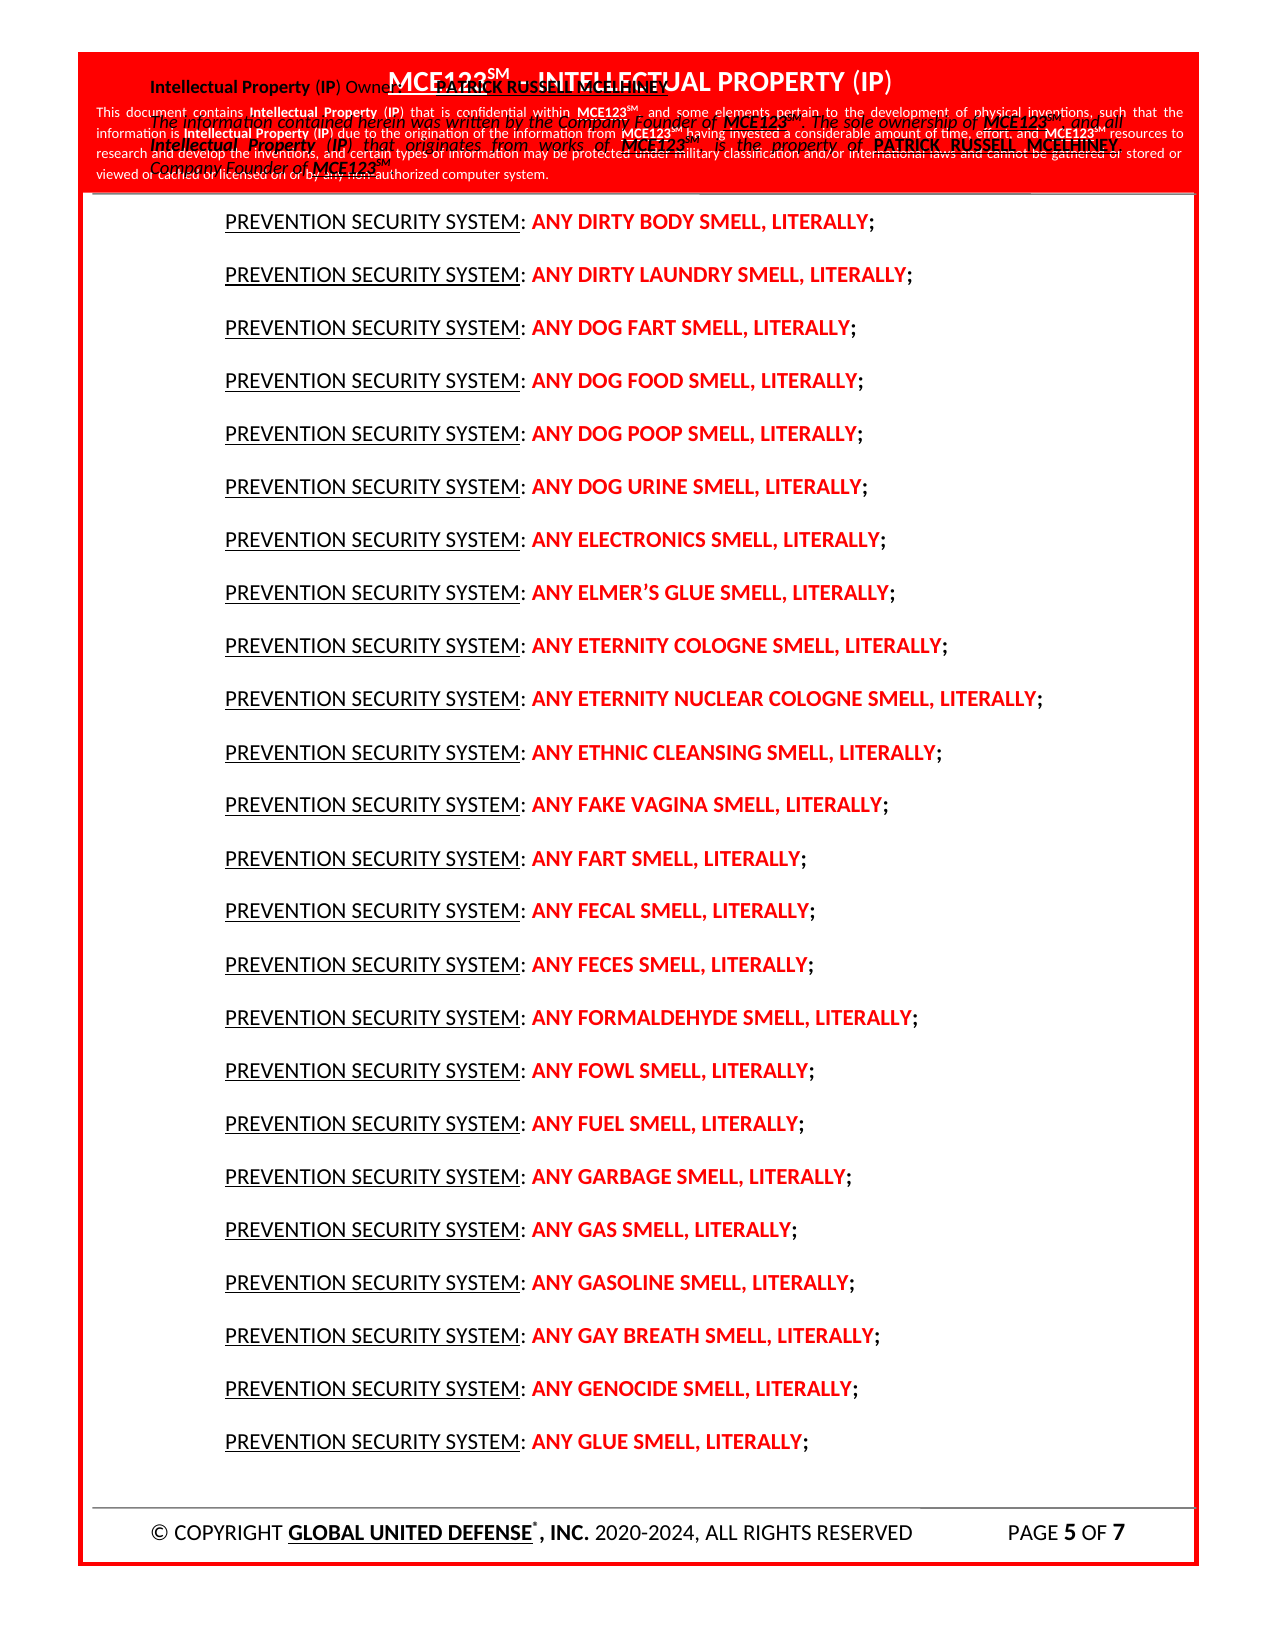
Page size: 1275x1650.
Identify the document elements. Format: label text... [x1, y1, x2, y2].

text PREVENTION SECURITY SYSTEM: ANY DOG URINE SMELL, LITERALLY; [225, 472, 1125, 501]
text PREVENTION SECURITY SYSTEM: ANY ETERNITY NUCLEAR COLOGNE SMELL, LITERALLY; [225, 684, 1125, 713]
text PREVENTION SECURITY SYSTEM: ANY GAY BREATH SMELL, LITERALLY; [225, 1321, 1125, 1349]
text PREVENTION SECURITY SYSTEM: ANY ETERNITY COLOGNE SMELL, LITERALLY; [225, 632, 1125, 659]
text PREVENTION SECURITY SYSTEM: ANY FAKE VAGINA SMELL, LITERALLY; [225, 791, 1125, 819]
text PREVENTION SECURITY SYSTEM: ANY DOG FOOD SMELL, LITERALLY; [225, 366, 1125, 394]
text PREVENTION SECURITY SYSTEM: ANY FOWL SMELL, LITERALLY; [225, 1056, 1125, 1084]
text PREVENTION SECURITY SYSTEM: ANY GLUE SMELL, LITERALLY; [225, 1427, 1125, 1455]
text PREVENTION SECURITY SYSTEM: ANY DOG FART SMELL, LITERALLY; [225, 313, 1125, 341]
text PREVENTION SECURITY SYSTEM: ANY DIRTY BODY SMELL, LITERALLY; [225, 207, 1125, 235]
text PREVENTION SECURITY SYSTEM: ANY ETHNIC CLEANSING SMELL, LITERALLY; [225, 738, 1125, 766]
text PREVENTION SECURITY SYSTEM: ANY GASOLINE SMELL, LITERALLY; [225, 1268, 1125, 1296]
text PREVENTION SECURITY SYSTEM: ANY GENOCIDE SMELL, LITERALLY; [225, 1374, 1125, 1402]
text PREVENTION SECURITY SYSTEM: ANY FECAL SMELL, LITERALLY; [225, 897, 1125, 925]
text PREVENTION SECURITY SYSTEM: ANY FUEL SMELL, LITERALLY; [225, 1109, 1125, 1137]
text PREVENTION SECURITY SYSTEM: ANY FORMALDEHYDE SMELL, LITERALLY; [225, 1003, 1125, 1031]
text PREVENTION SECURITY SYSTEM: ANY GARBAGE SMELL, LITERALLY; [225, 1162, 1125, 1190]
text PREVENTION SECURITY SYSTEM: ANY DOG POOP SMELL, LITERALLY; [225, 419, 1125, 447]
text PREVENTION SECURITY SYSTEM: ANY FECES SMELL, LITERALLY; [225, 950, 1125, 978]
text PREVENTION SECURITY SYSTEM: ANY ELECTRONICS SMELL, LITERALLY; [225, 526, 1125, 553]
text PREVENTION SECURITY SYSTEM: ANY FART SMELL, LITERALLY; [225, 844, 1125, 872]
text PREVENTION SECURITY SYSTEM: ANY ELMER’S GLUE SMELL, LITERALLY; [225, 578, 1125, 607]
text PREVENTION SECURITY SYSTEM: ANY GAS SMELL, LITERALLY; [225, 1215, 1125, 1243]
text PREVENTION SECURITY SYSTEM: ANY DIRTY LAUNDRY SMELL, LITERALLY; [225, 260, 1125, 288]
